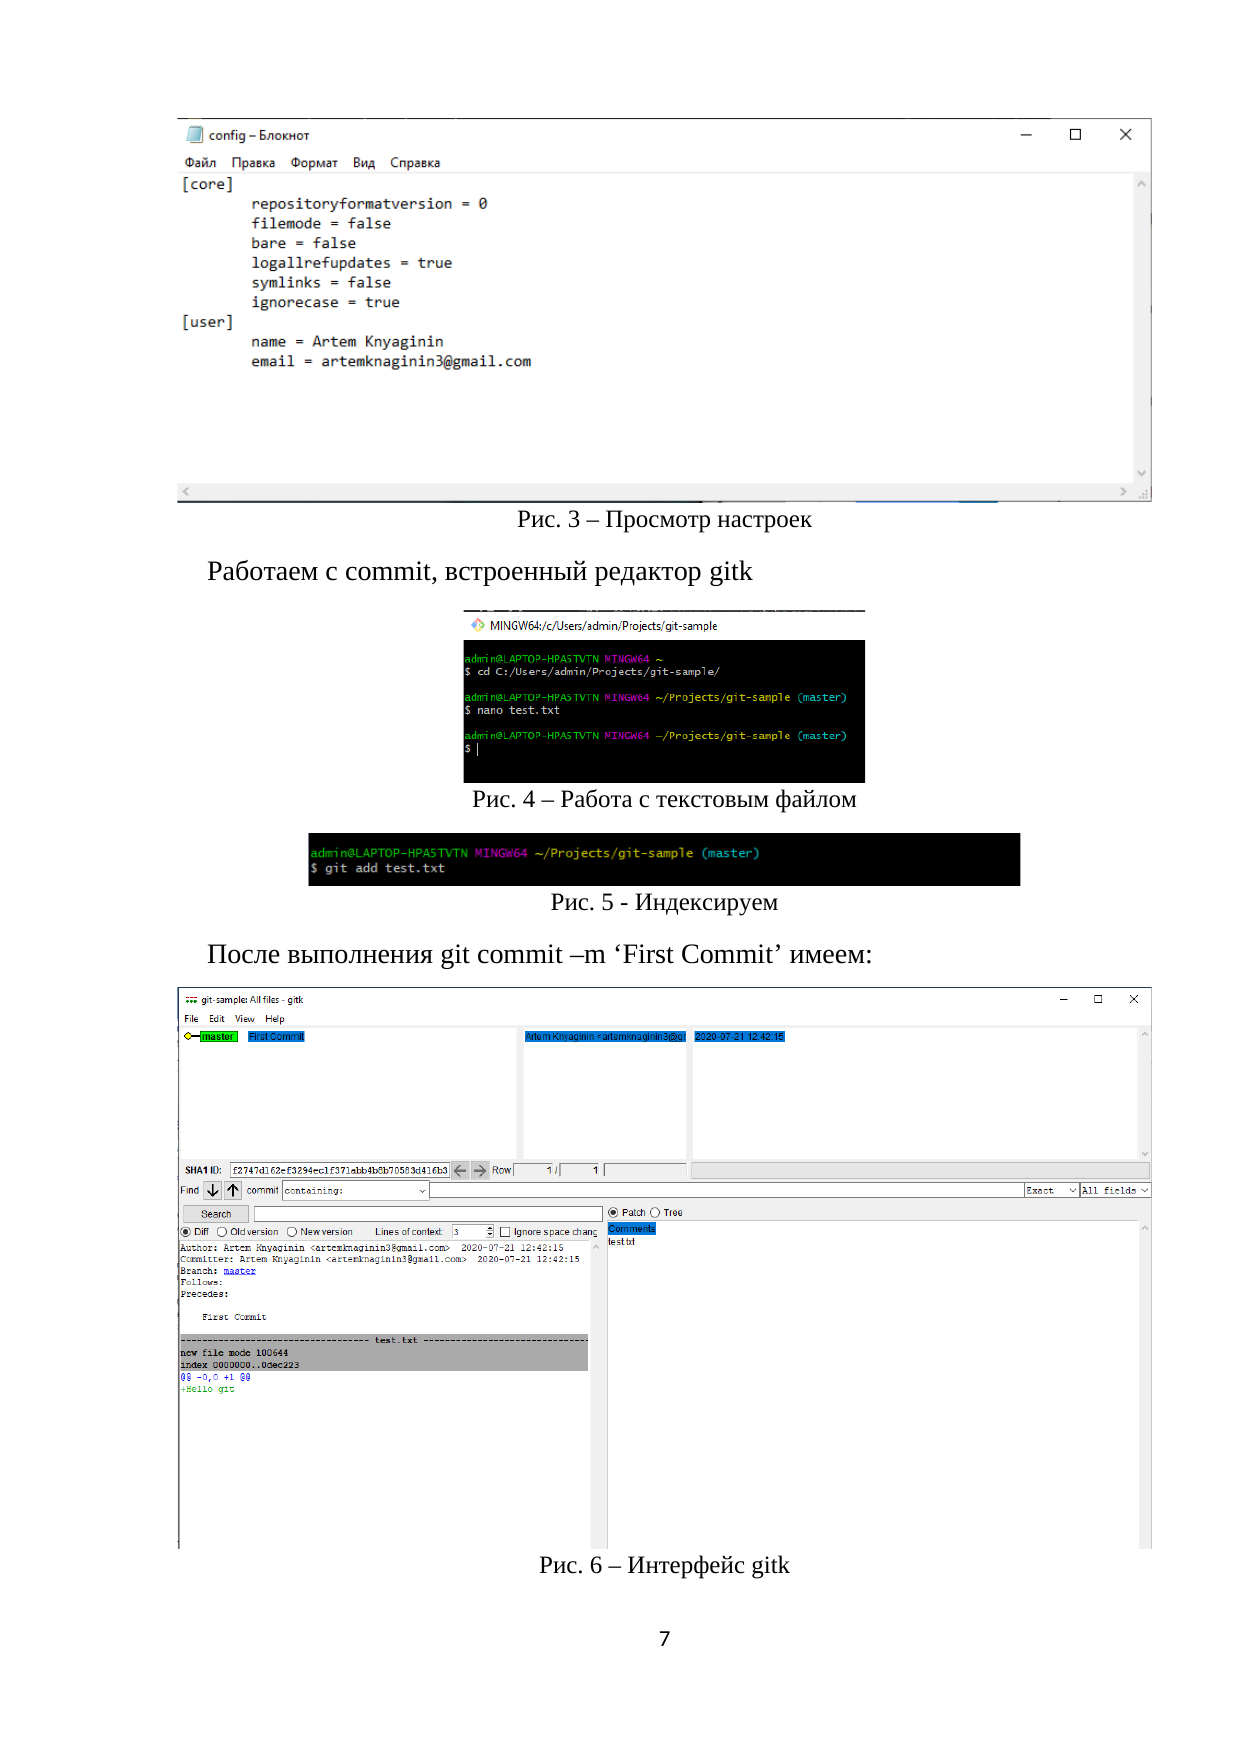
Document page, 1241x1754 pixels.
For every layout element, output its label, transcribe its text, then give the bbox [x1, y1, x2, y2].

picture [463, 610, 866, 783]
picture [177, 118, 1152, 503]
text Рис. 6 – Интерфейс gitk [177, 1550, 1152, 1579]
picture [308, 833, 1021, 886]
text Рис. 3 – Просмотр настроек [177, 504, 1152, 533]
text Рис. 5 - Индексируем [177, 887, 1152, 916]
text Работаем с commit, встроенный редактор gitk [177, 554, 1152, 586]
text Рис. 4 – Работа с текстовым файлом [177, 784, 1152, 813]
text После выполнения git commit –m ‘First Commit’ имеем: [177, 937, 1152, 969]
picture [177, 987, 1152, 1549]
